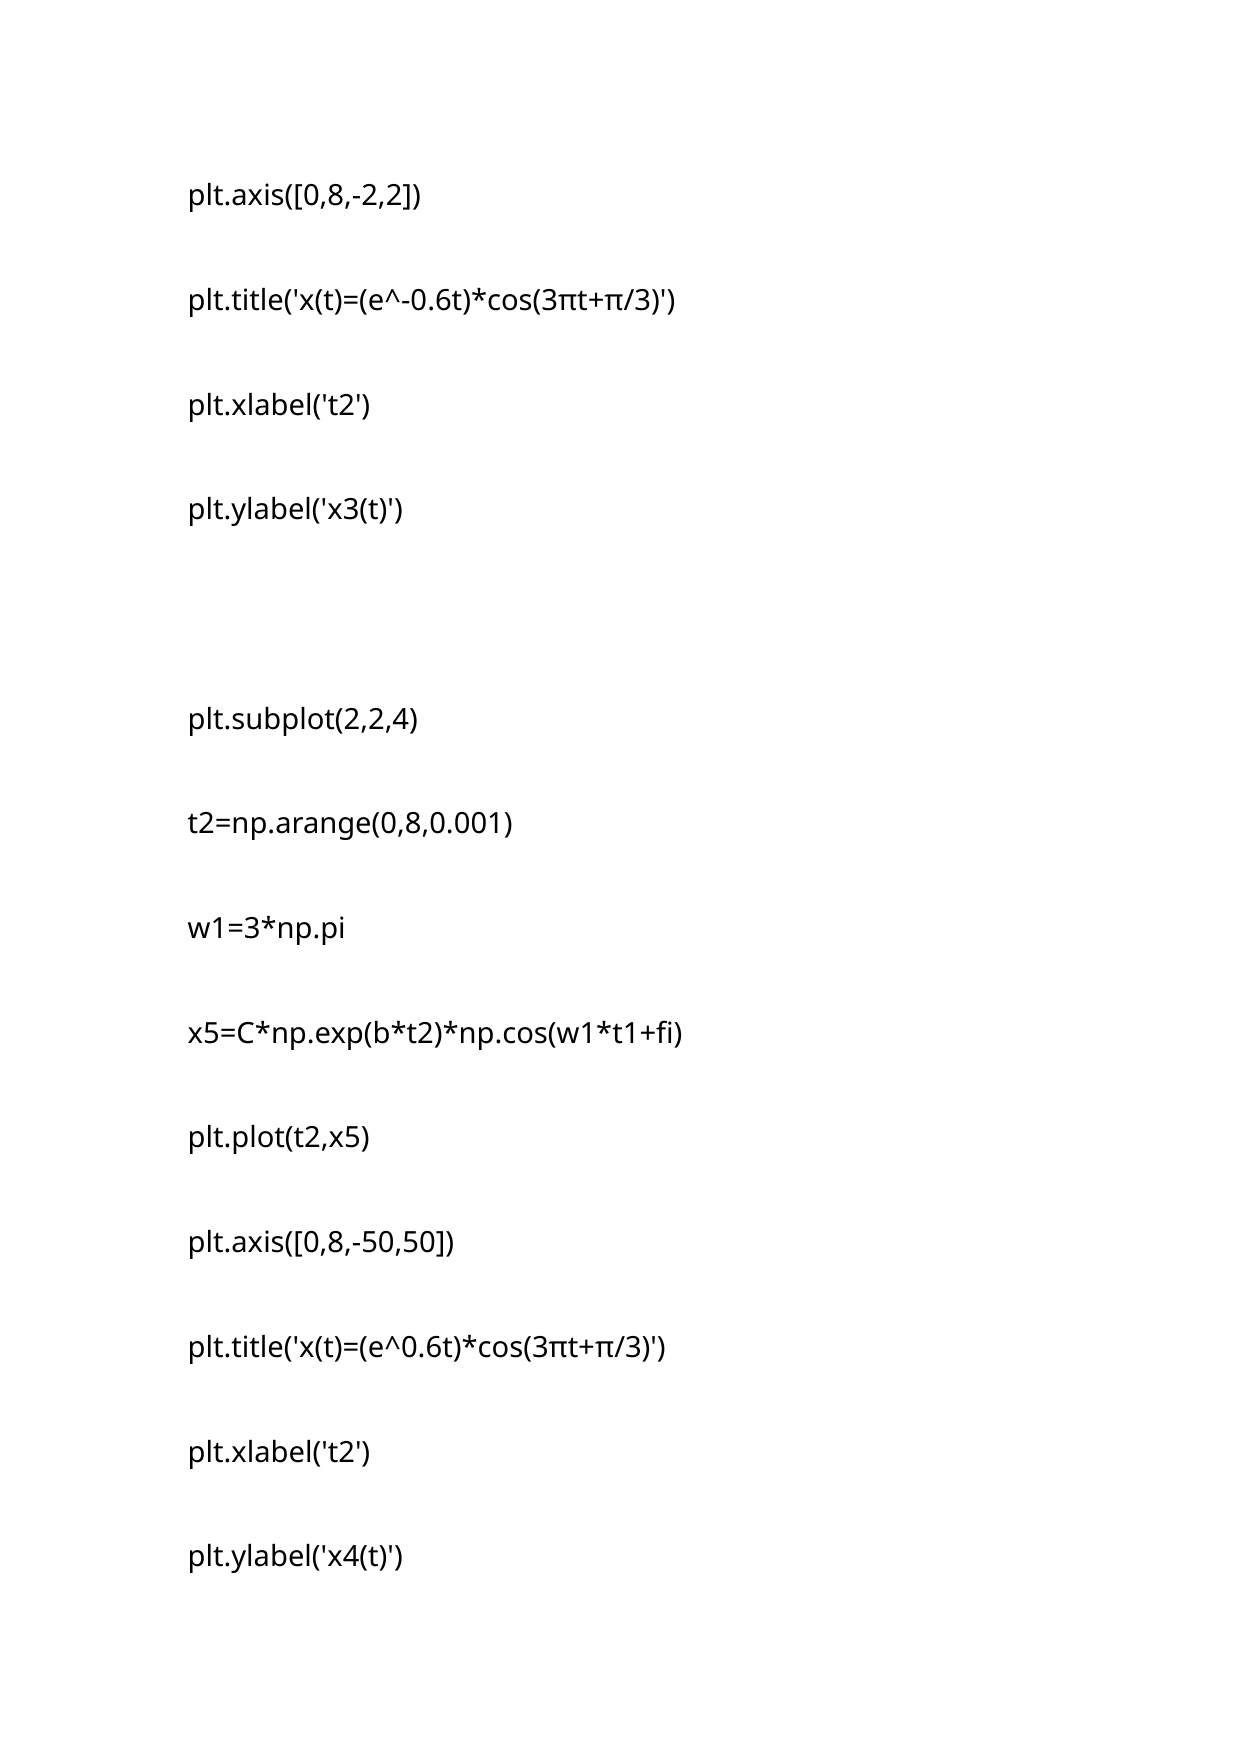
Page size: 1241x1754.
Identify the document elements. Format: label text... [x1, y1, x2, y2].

text plt.ylabel('x4(t)') [187, 1523, 1053, 1588]
text plt.title('x(t)=(e^0.6t)*cos(3πt+π/3)') [187, 1313, 1053, 1378]
text x5=C*np.exp(b*t2)*np.cos(w1*t1+fi) [187, 999, 1053, 1064]
text t2=np.arange(0,8,0.001) [187, 790, 1053, 855]
text plt.ylabel('x3(t)') [187, 476, 1053, 541]
text plt.subplot(2,2,4) [187, 685, 1053, 750]
text plt.plot(t2,x5) [187, 1104, 1053, 1169]
text plt.axis([0,8,-50,50]) [187, 1209, 1053, 1274]
text plt.title('x(t)=(e^-0.6t)*cos(3πt+π/3)') [187, 267, 1053, 332]
text w1=3*np.pi [187, 895, 1053, 960]
text plt.xlabel('t2') [187, 1418, 1053, 1483]
text plt.xlabel('t2') [187, 371, 1053, 436]
text plt.axis([0,8,-2,2]) [187, 162, 1053, 227]
